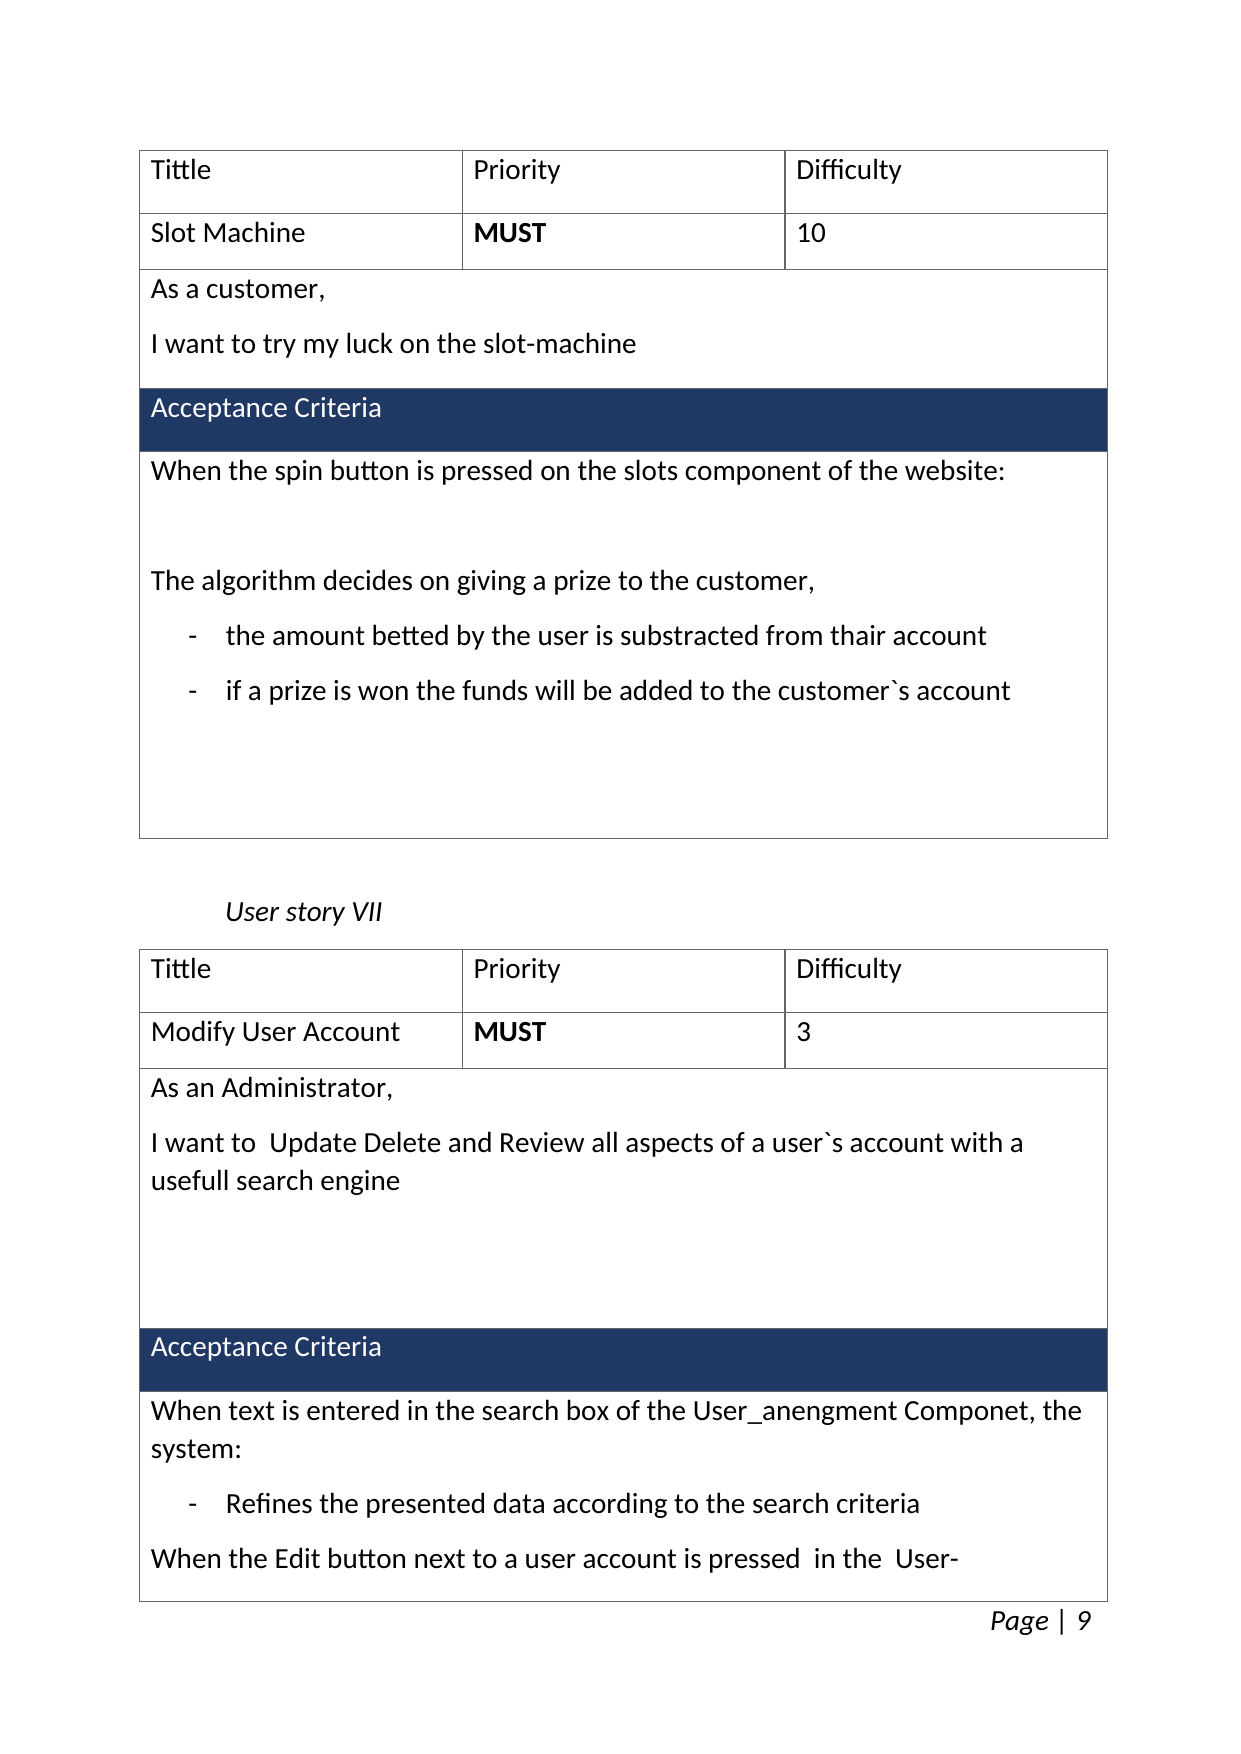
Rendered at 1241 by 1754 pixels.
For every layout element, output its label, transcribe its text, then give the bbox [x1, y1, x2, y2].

table_cell MUST [463, 1013, 784, 1068]
table_cell 3 [786, 1013, 1107, 1068]
table_cell 10 [786, 214, 1107, 269]
table_cell MUST [463, 214, 784, 269]
table_header Difficulty [786, 151, 1107, 213]
table_cell As an Administrator, I want to Update Delete and Review all aspects of a user`s account with a usefull search engine [140, 1069, 1107, 1327]
table_header Tittle [140, 950, 462, 1012]
table_cell Modify User Account [140, 1013, 462, 1068]
table_cell Slot Machine [140, 214, 462, 269]
table_header Difficulty [786, 950, 1107, 1012]
table_cell As a customer, I want to try my luck on the slot-machine [140, 270, 1107, 388]
table_cell When the spin button is pressed on the slots component of the website: The algorithm decides on giving a prize to the customer, the amount betted by the user is substracted from thair account if a prize is won the funds will be added to the customer`s account [140, 452, 1107, 837]
table_cell Acceptance Criteria [140, 389, 1107, 451]
text User story VII [150, 893, 1090, 929]
table_header Priority [463, 950, 784, 1012]
table_header Priority [463, 151, 784, 213]
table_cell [140, 1392, 1107, 1601]
table_cell Acceptance Criteria [140, 1329, 1107, 1391]
table_header Tittle [140, 151, 462, 213]
